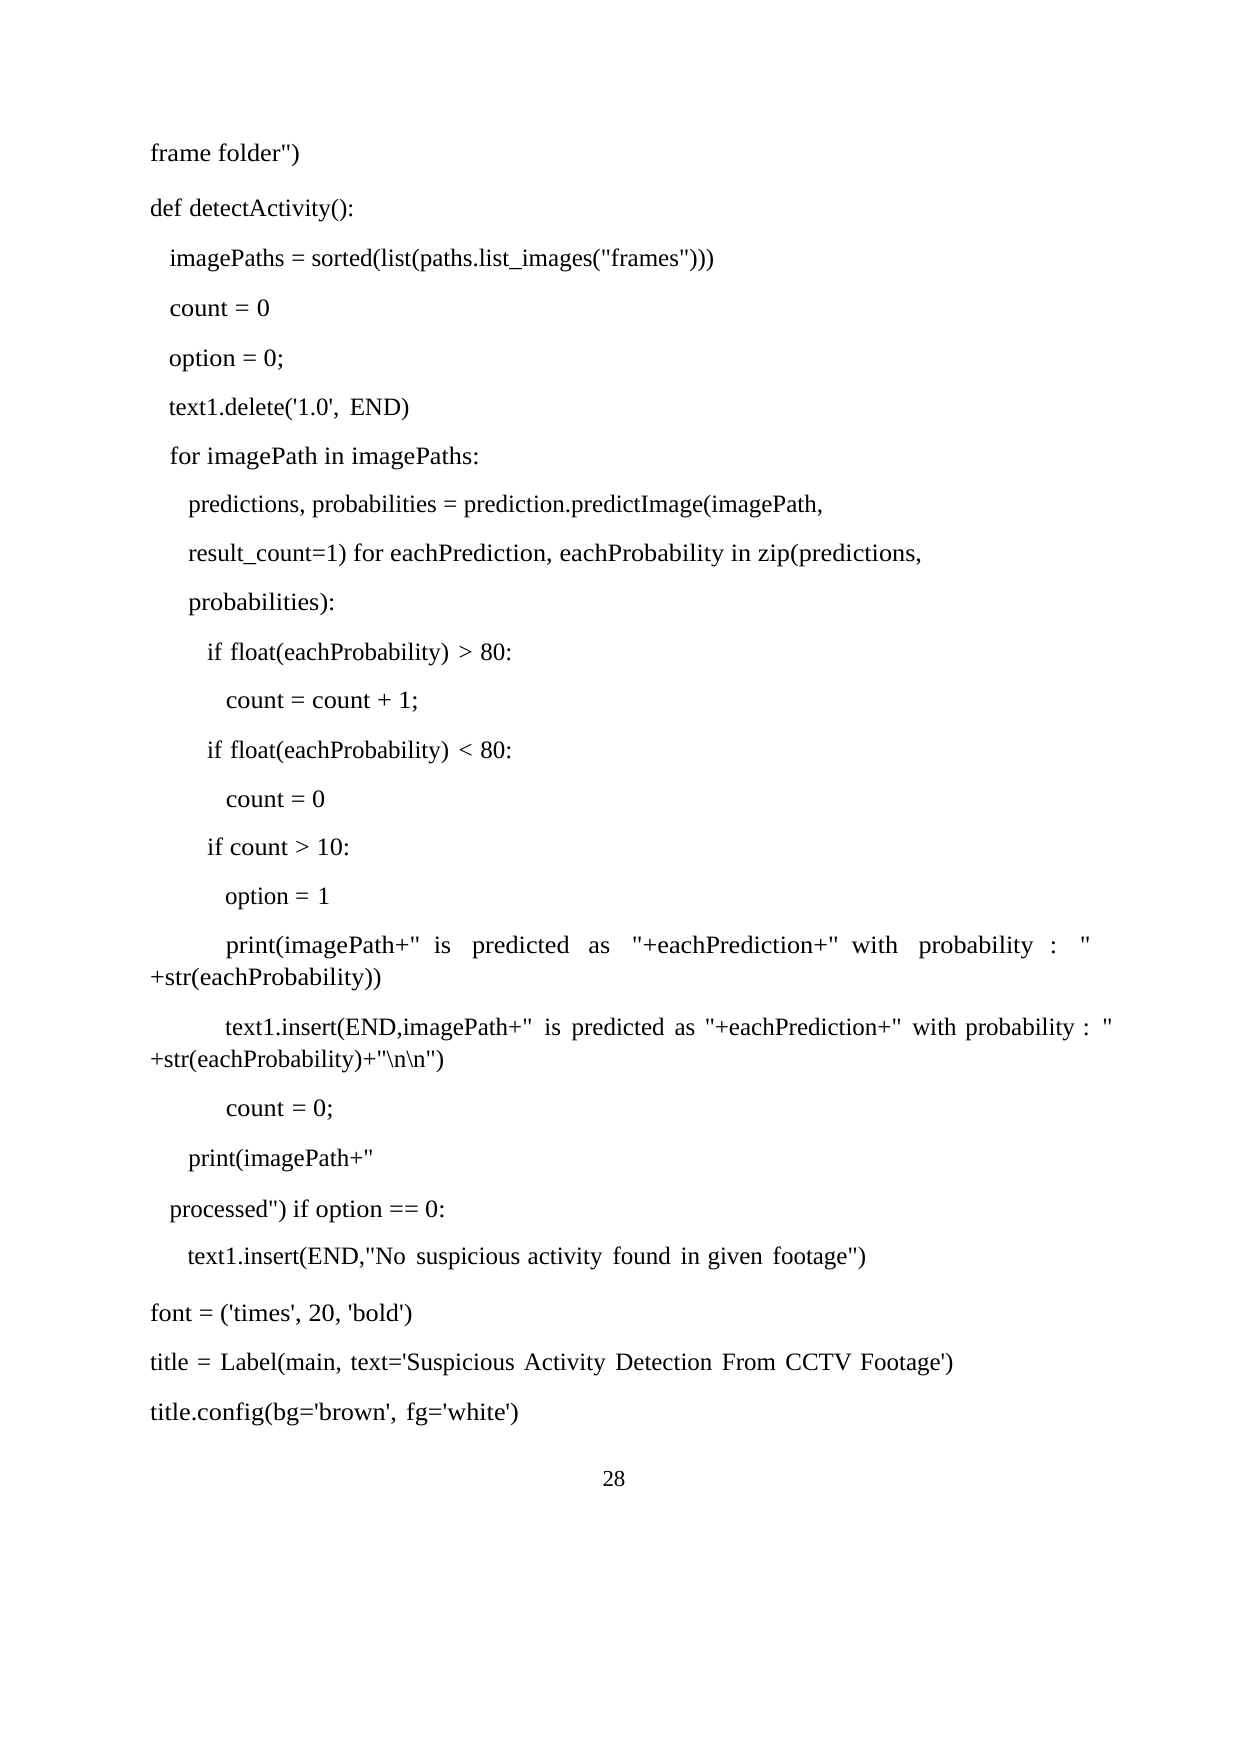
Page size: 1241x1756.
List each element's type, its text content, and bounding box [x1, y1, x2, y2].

text option = 0; text1.delete('1.0', END) [168, 343, 418, 421]
text count = 0 [226, 784, 1123, 812]
text if float(eachProbability) < 80: [207, 735, 1123, 764]
text predictions, probabilities = prediction.predictImage(imagePath, result_count=1) for eachPrediction, eachProbability in zip(predictions, probabilities): [188, 489, 982, 616]
text text1.insert(END,imagePath+" is predicted as "+eachPrediction+" with probability : " [225, 1012, 1123, 1041]
text imagePaths = sorted(list(paths.list_images("frames"))) count = 0 [169, 243, 745, 322]
text option = 1 [225, 881, 1123, 910]
text if count > 10: [207, 832, 1123, 861]
text for imagePath in imagePaths: [169, 441, 1123, 470]
text if float(eachProbability) > 80: [207, 637, 1123, 666]
text count = count + 1; [226, 685, 1123, 714]
text font = ('times', 20, 'bold') [150, 1298, 1123, 1327]
text title = Label(main, text='Suspicious Activity Detection From CCTV Footage') title.config(bg='brown', fg='white') [150, 1347, 1123, 1426]
text +str(eachProbability)+"\n\n") count = 0; [150, 1044, 474, 1122]
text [150, 138, 1085, 166]
text text1.insert(END,"No suspicious activity found in given footage") [187, 1244, 1123, 1269]
text +str(eachProbability)) [150, 962, 1123, 991]
text def detectActivity(): [150, 193, 1123, 222]
text print(imagePath+" is predicted as "+eachPrediction+" with probability : " [226, 930, 1123, 958]
text print(imagePath+" processed") if option == 0: [169, 1143, 497, 1222]
